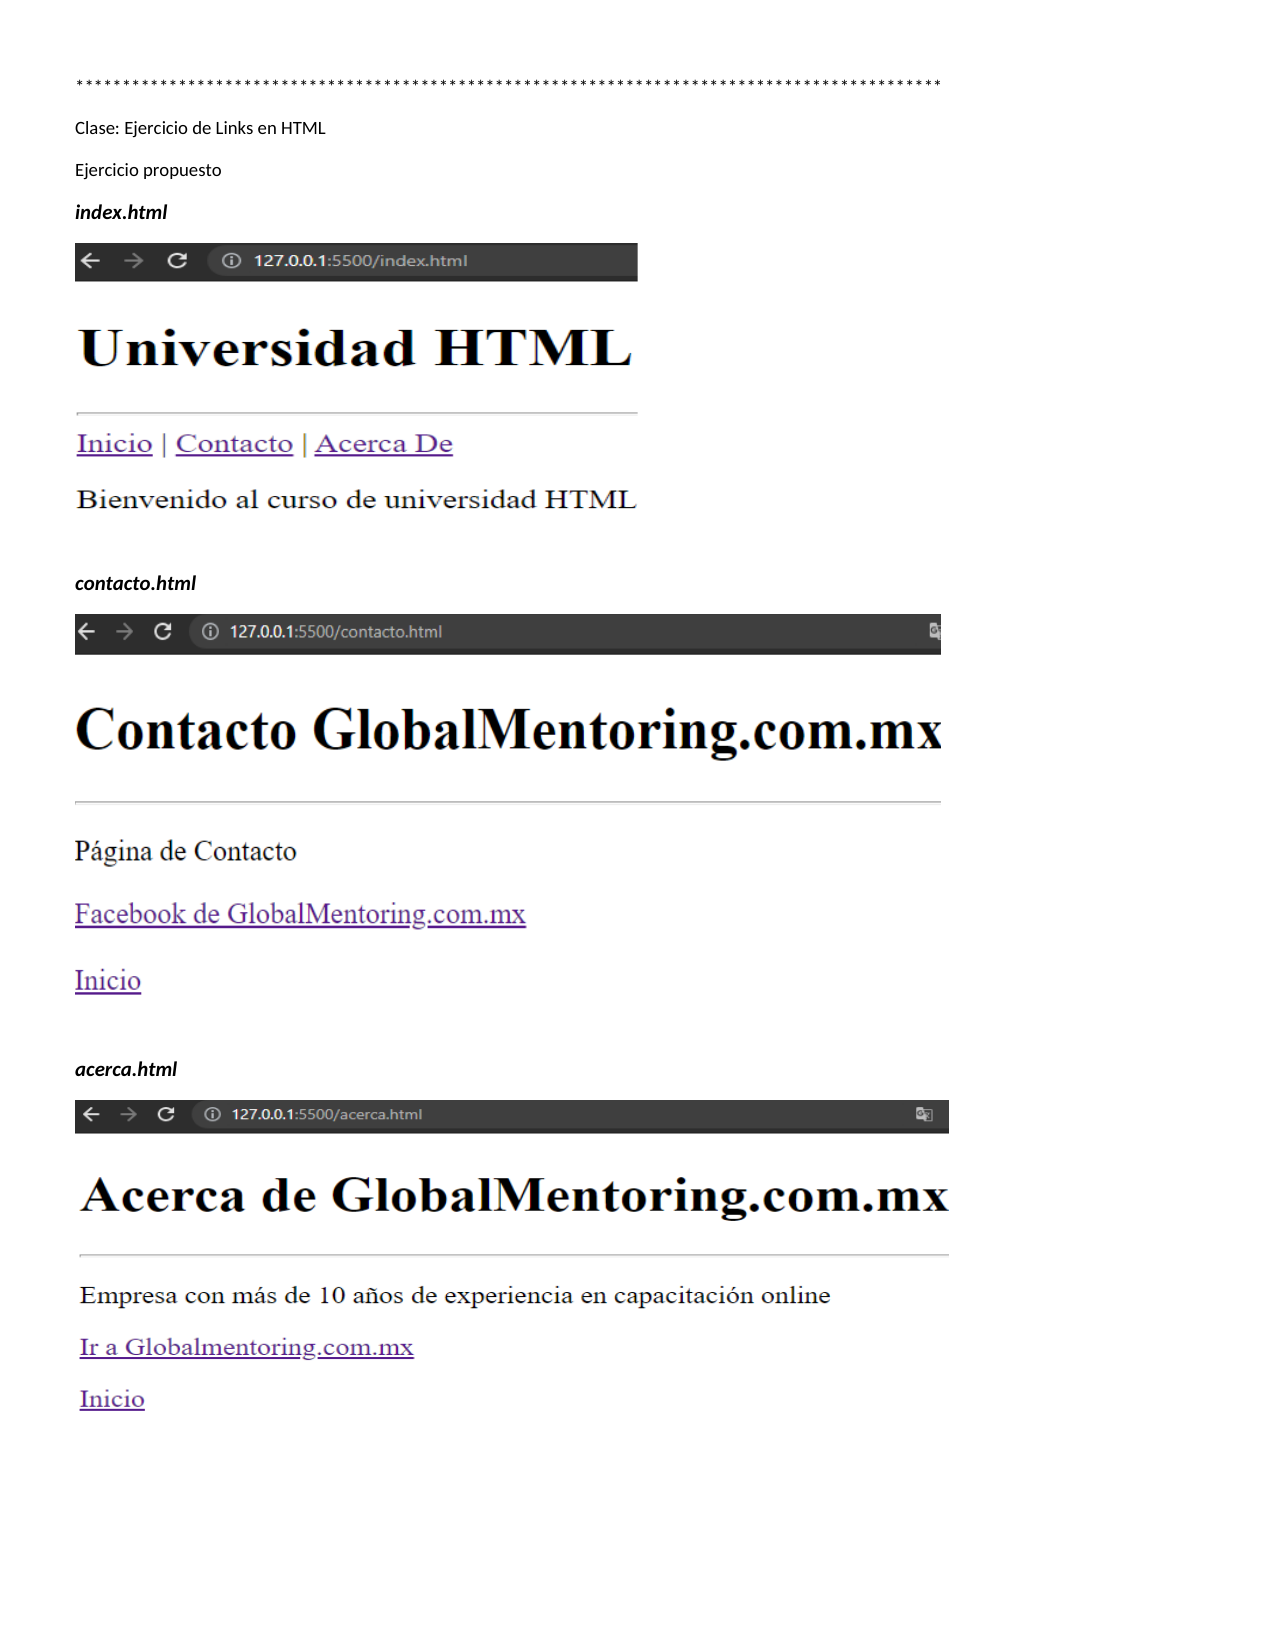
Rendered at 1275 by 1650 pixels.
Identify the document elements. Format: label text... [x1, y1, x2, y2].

text index.html [75, 199, 1200, 224]
text contacto.html [75, 570, 1200, 595]
picture [75, 614, 941, 997]
picture [75, 243, 638, 510]
text Ejercicio propuesto [75, 158, 1200, 181]
text Clase: Ejercicio de Links en HTML [75, 116, 1200, 139]
text ********************************************************************************************* [75, 75, 1200, 98]
text acerca.html [75, 1056, 1200, 1082]
picture [75, 1100, 949, 1419]
